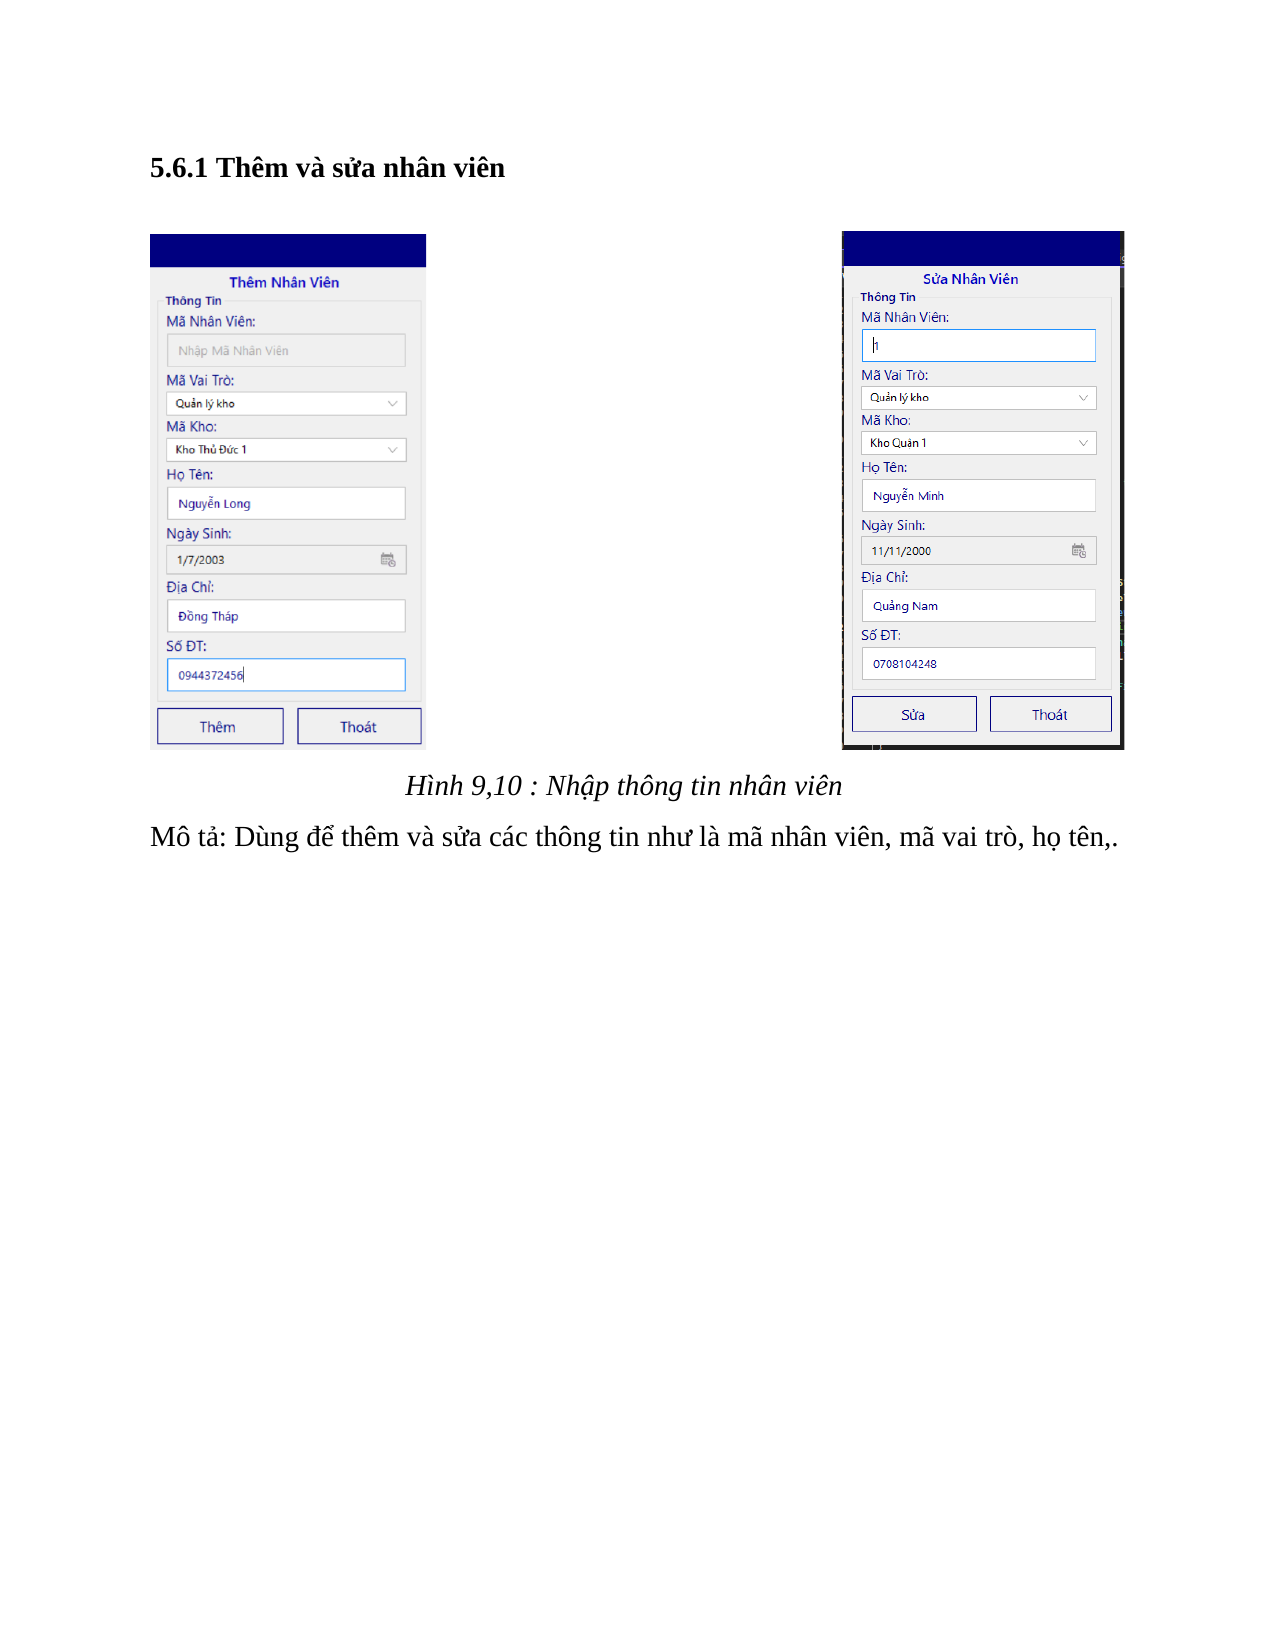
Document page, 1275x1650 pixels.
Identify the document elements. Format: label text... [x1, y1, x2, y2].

subtitle 5.6.1 Thêm và sửa nhân viên [150, 150, 1125, 183]
picture [150, 234, 427, 750]
text Hình 9,10 : Nhập thông tin nhân viên [150, 768, 1125, 801]
text Mô tả: Dùng để thêm và sửa các thông tin như là mã nhân viên, mã vai trò, họ tên,. [150, 819, 1125, 853]
picture [841, 231, 1125, 750]
